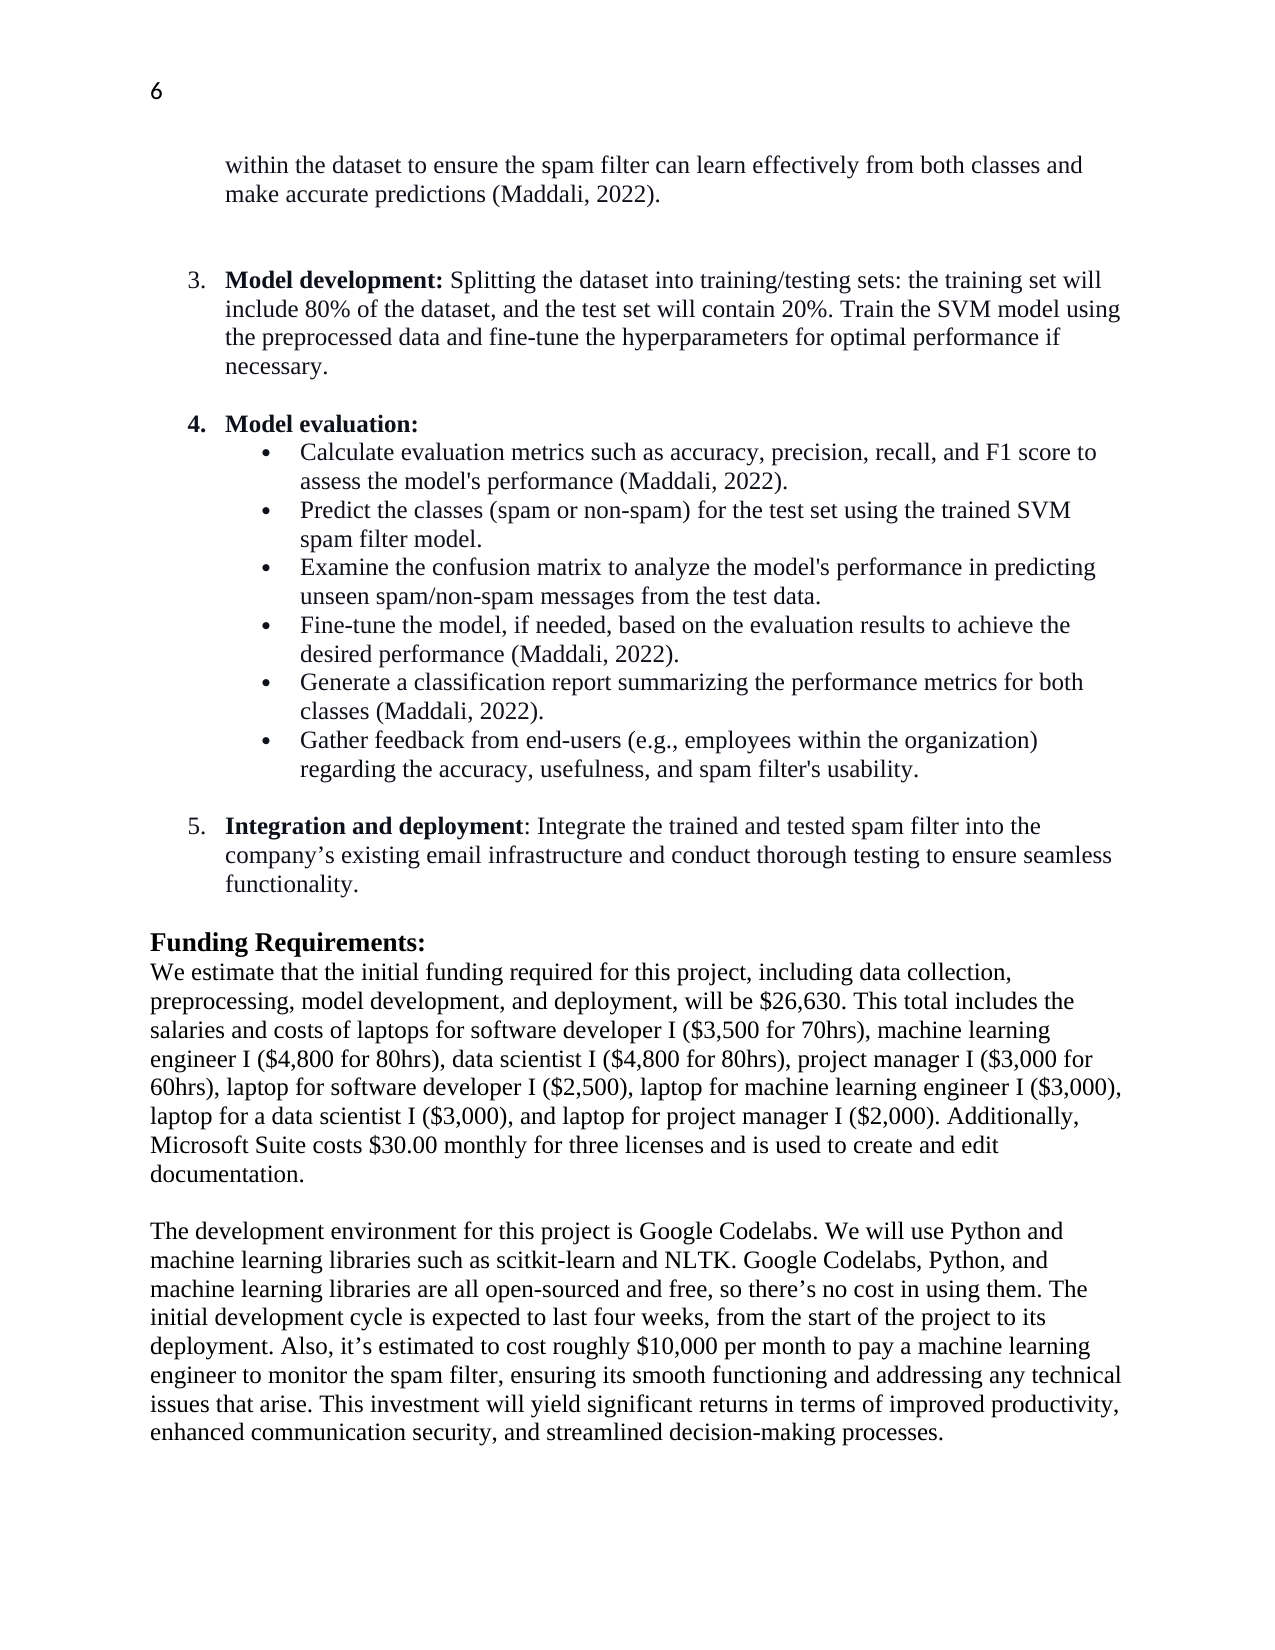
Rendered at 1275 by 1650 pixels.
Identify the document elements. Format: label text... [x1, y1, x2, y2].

list Generate a classification report summarizing the performance metrics for both classes (Maddali, 2022). [262, 667, 1125, 725]
text We estimate that the initial funding required for this project, including data collection, preprocessing, model development, and deployment, will be $26,630. This total includes the salaries and costs of laptops for software developer I ($3,500 for 70hrs), machine learning engineer I ($4,800 for 80hrs), data scientist I ($4,800 for 80hrs), project manager I ($3,000 for 60hrs), laptop for software developer I ($2,500), laptop for machine learning engineer I ($3,000), laptop for a data scientist I ($3,000), and laptop for project manager I ($2,000). Additionally, Microsoft Suite costs $30.00 monthly for three licenses and is used to create and edit documentation. [150, 957, 1125, 1187]
list Integration and deployment: Integrate the trained and tested spam filter into the company’s existing email infrastructure and conduct thorough testing to ensure seamless functionality. [187, 811, 1125, 897]
list Predict the classes (spam or non-spam) for the test set using the trained SVM spam filter model. [262, 495, 1125, 552]
text The development environment for this project is Google Codelabs. We will use Python and machine learning libraries such as scitkit-learn and NLTK. Google Codelabs, Python, and machine learning libraries are all open-sourced and free, so there’s no cost in using them. The initial development cycle is expected to last four weeks, from the start of the project to its deployment. Also, it’s estimated to cost roughly $10,000 per month to pay a machine learning engineer to monitor the spam filter, ensuring its smooth functioning and addressing any technical issues that arise. This investment will yield significant returns in terms of improved productivity, enhanced communication security, and streamlined decision-making processes. [150, 1216, 1125, 1446]
list Model development: Splitting the dataset into training/testing sets: the training set will include 80% of the dataset, and the test set will contain 20%. Train the SVM model using the preprocessed data and fine-tune the hyperparameters for optimal performance if necessary. [187, 265, 1125, 380]
list Gather feedback from end-users (e.g., employees within the organization) regarding the accuracy, usefulness, and spam filter's usability. [262, 725, 1125, 782]
list Fine-tune the model, if needed, based on the evaluation results to achieve the desired performance (Maddali, 2022). [262, 610, 1125, 667]
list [187, 150, 1125, 207]
list Model evaluation: [187, 409, 1125, 437]
text Funding Requirements: [150, 926, 1125, 957]
list Examine the confusion matrix to analyze the model's performance in predicting unseen spam/non-spam messages from the test data. [262, 552, 1125, 610]
list Calculate evaluation metrics such as accuracy, precision, recall, and F1 score to assess the model's performance (Maddali, 2022). [262, 437, 1125, 495]
